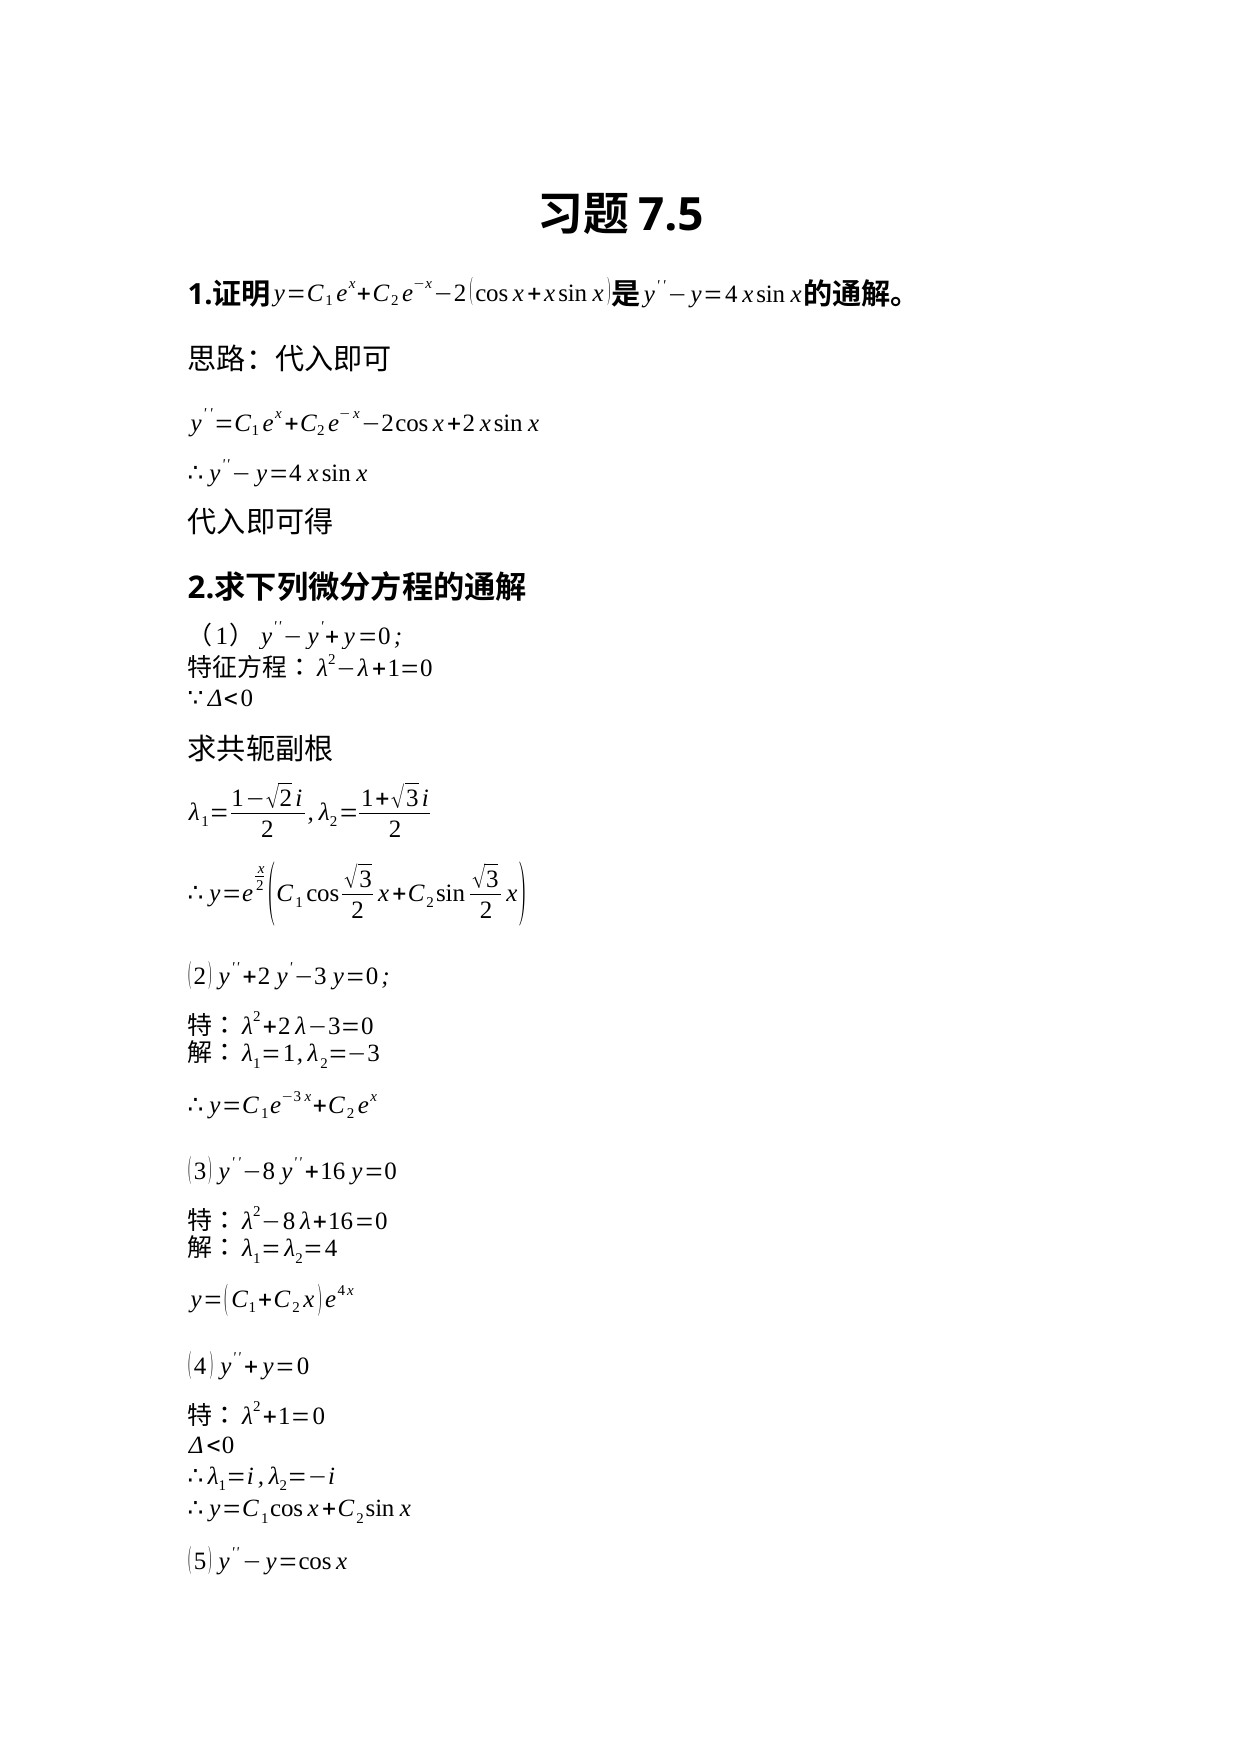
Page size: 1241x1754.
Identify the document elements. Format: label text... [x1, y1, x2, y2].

text 2.求下列微分方程的通解 [187, 552, 1053, 617]
text 习题7.5 [187, 162, 1053, 259]
text 代入即可得 [187, 487, 1053, 552]
text 求共轭副根 [187, 714, 1053, 779]
text 思路：代入即可 [187, 324, 1053, 389]
text 1.证明是的通解。 [187, 259, 1053, 324]
